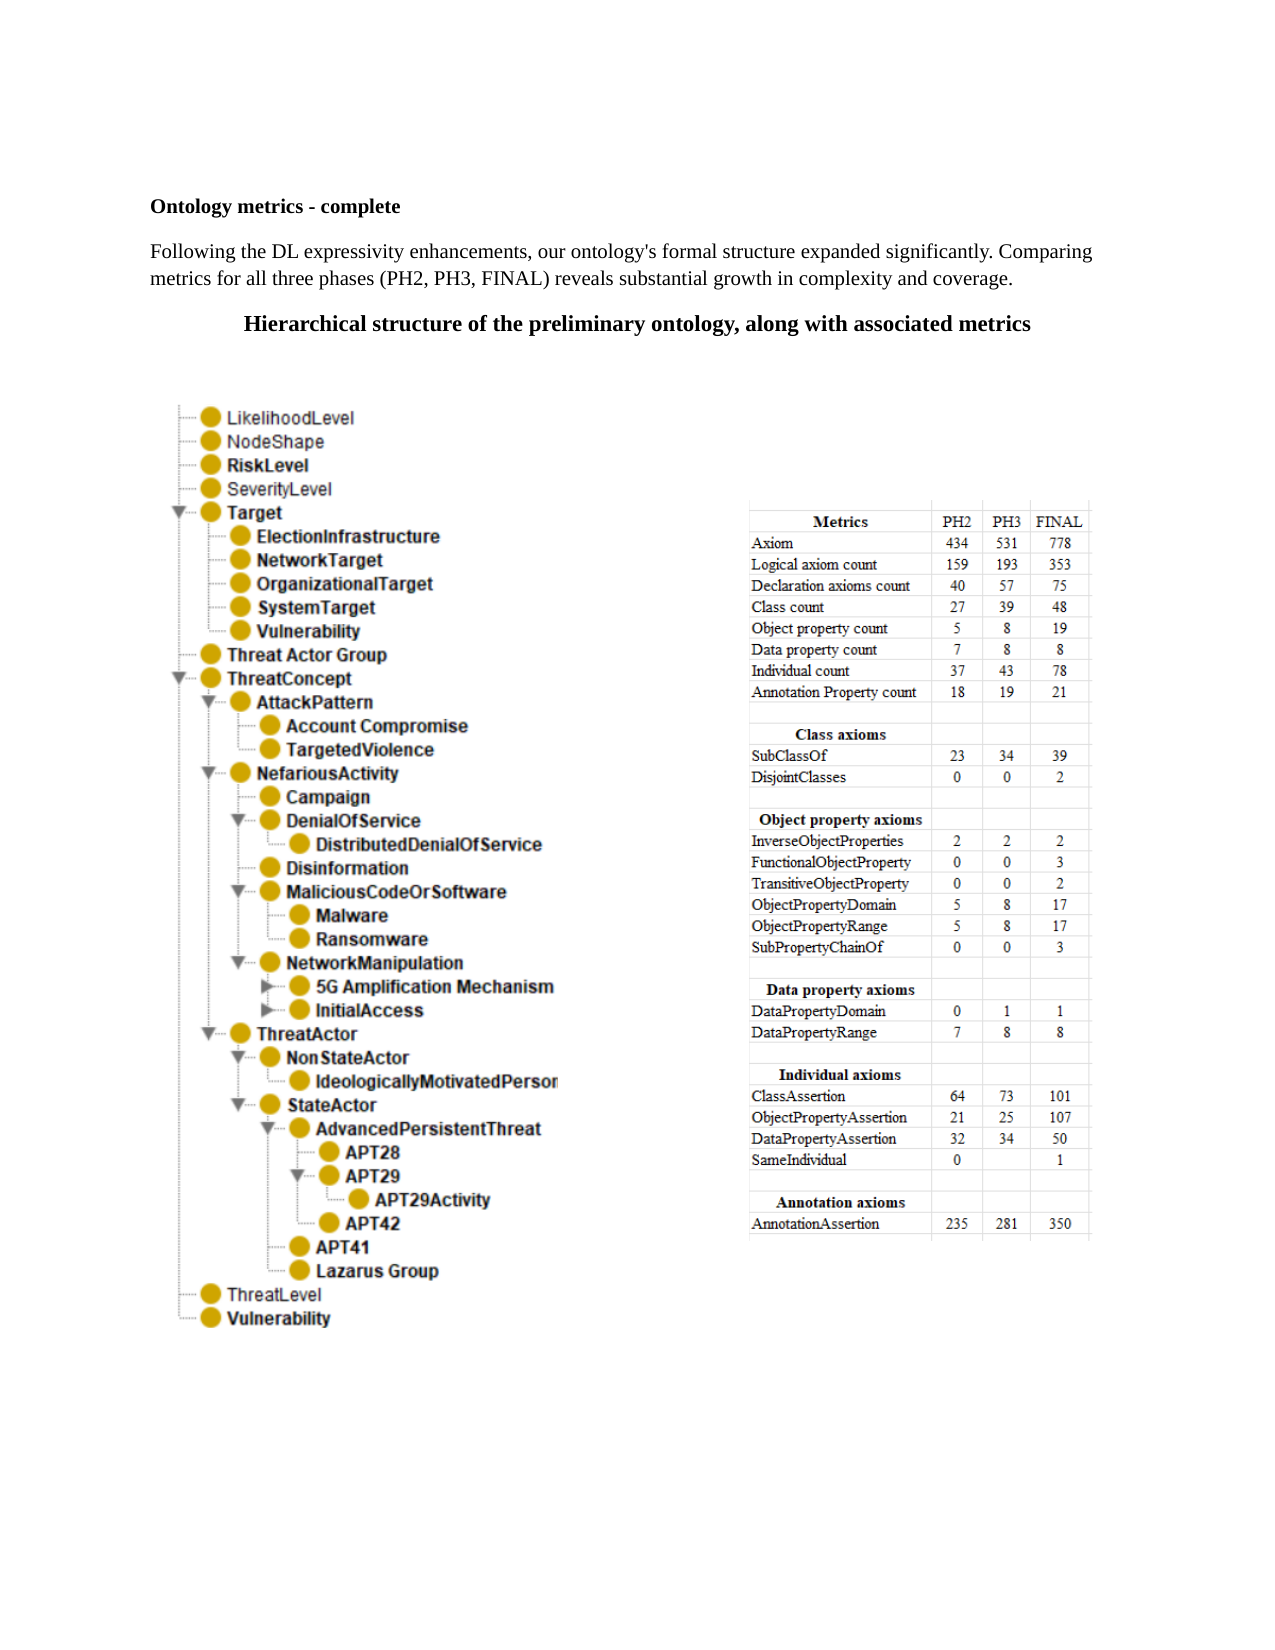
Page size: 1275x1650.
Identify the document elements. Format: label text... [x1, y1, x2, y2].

picture [161, 404, 558, 1328]
table_header [716, 404, 1125, 1376]
text Following the DL expressivity enhancements, our ontology's formal structure expanded significantly. Comparing metrics for all three phases (PH2, PH3, FINAL) reveals substantial growth in complexity and coverage. [150, 238, 1125, 290]
table_header [150, 404, 716, 1376]
picture [749, 500, 1093, 1241]
text Ontology metrics - complete [150, 194, 1125, 218]
text Hierarchical structure of the preliminary ontology, along with associated metrics [150, 310, 1125, 337]
